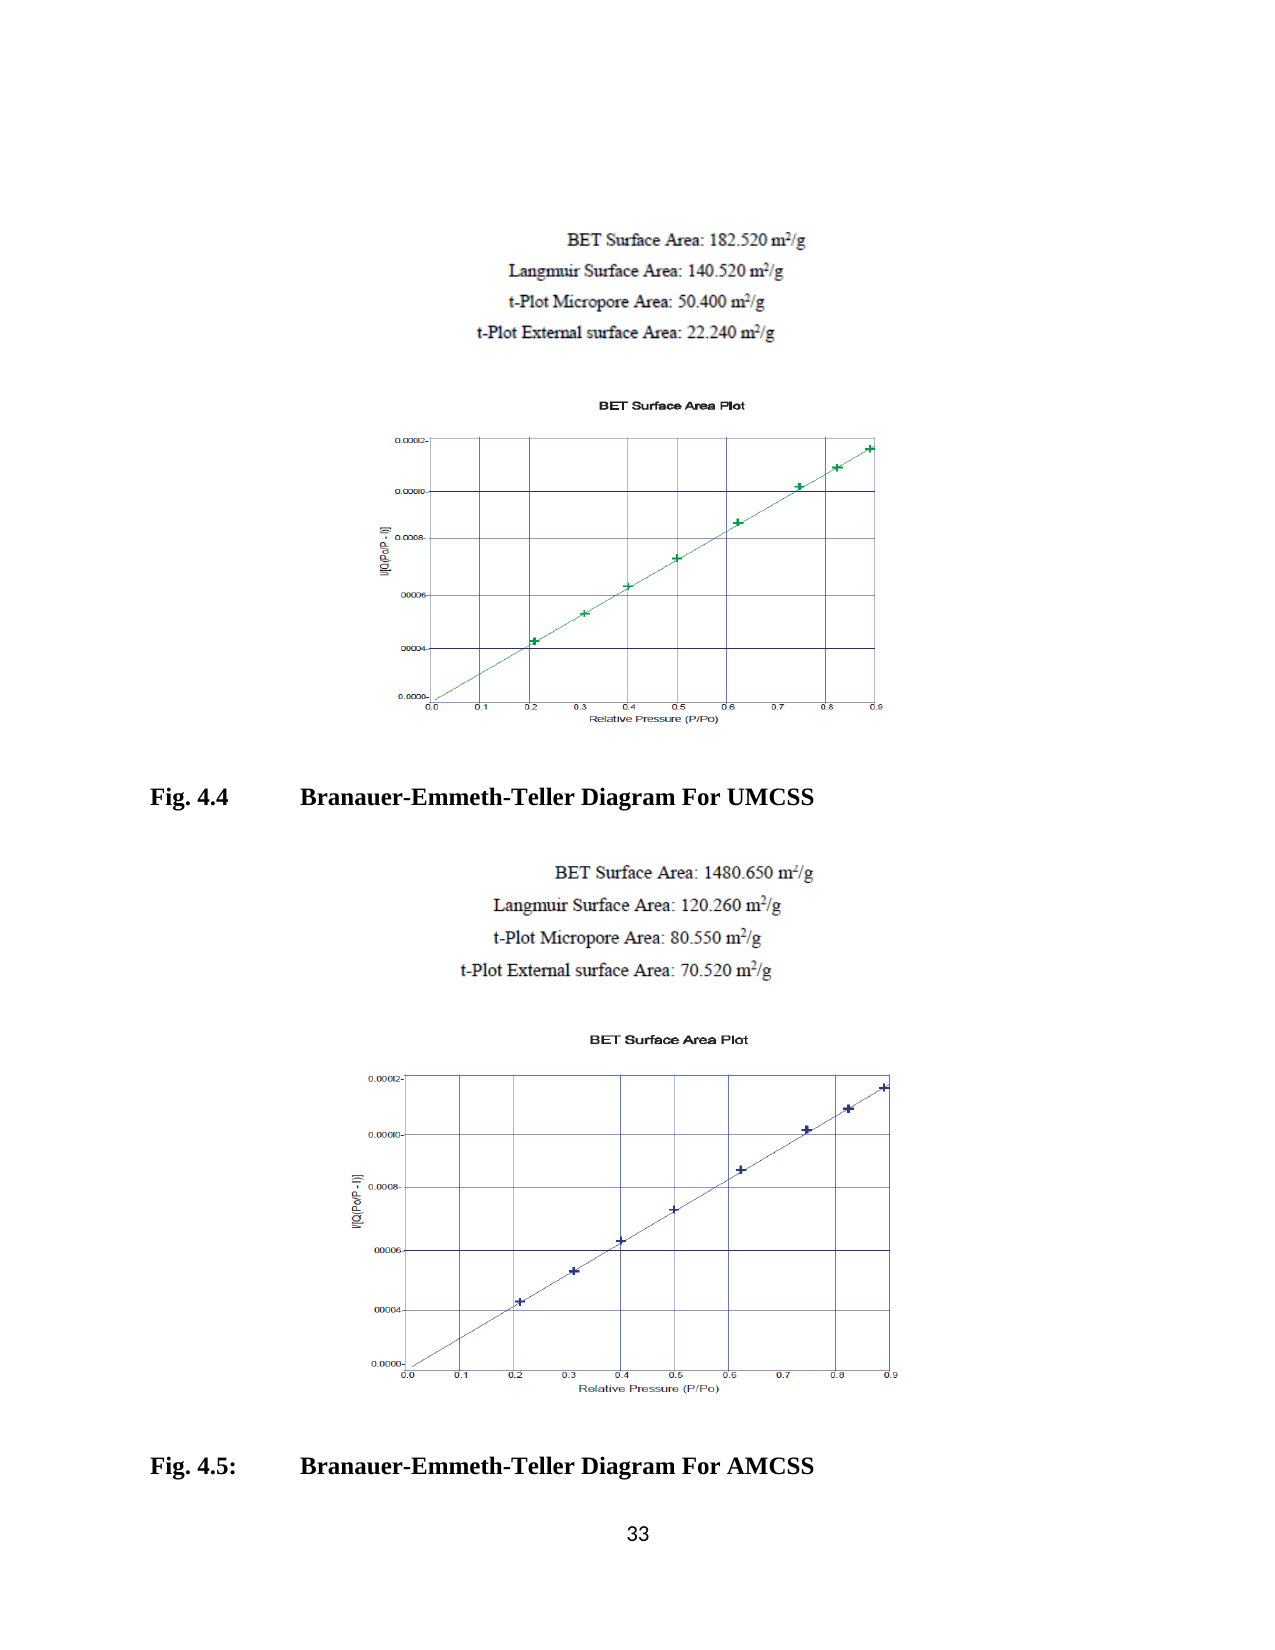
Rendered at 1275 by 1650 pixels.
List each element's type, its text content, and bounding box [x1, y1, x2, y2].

text Fig. 4.4 Branauer-Emmeth-Teller Diagram For UMCSS [150, 782, 1125, 811]
text Fig. 4.5: Branauer-Emmeth-Teller Diagram For AMCSS [150, 1451, 1125, 1480]
